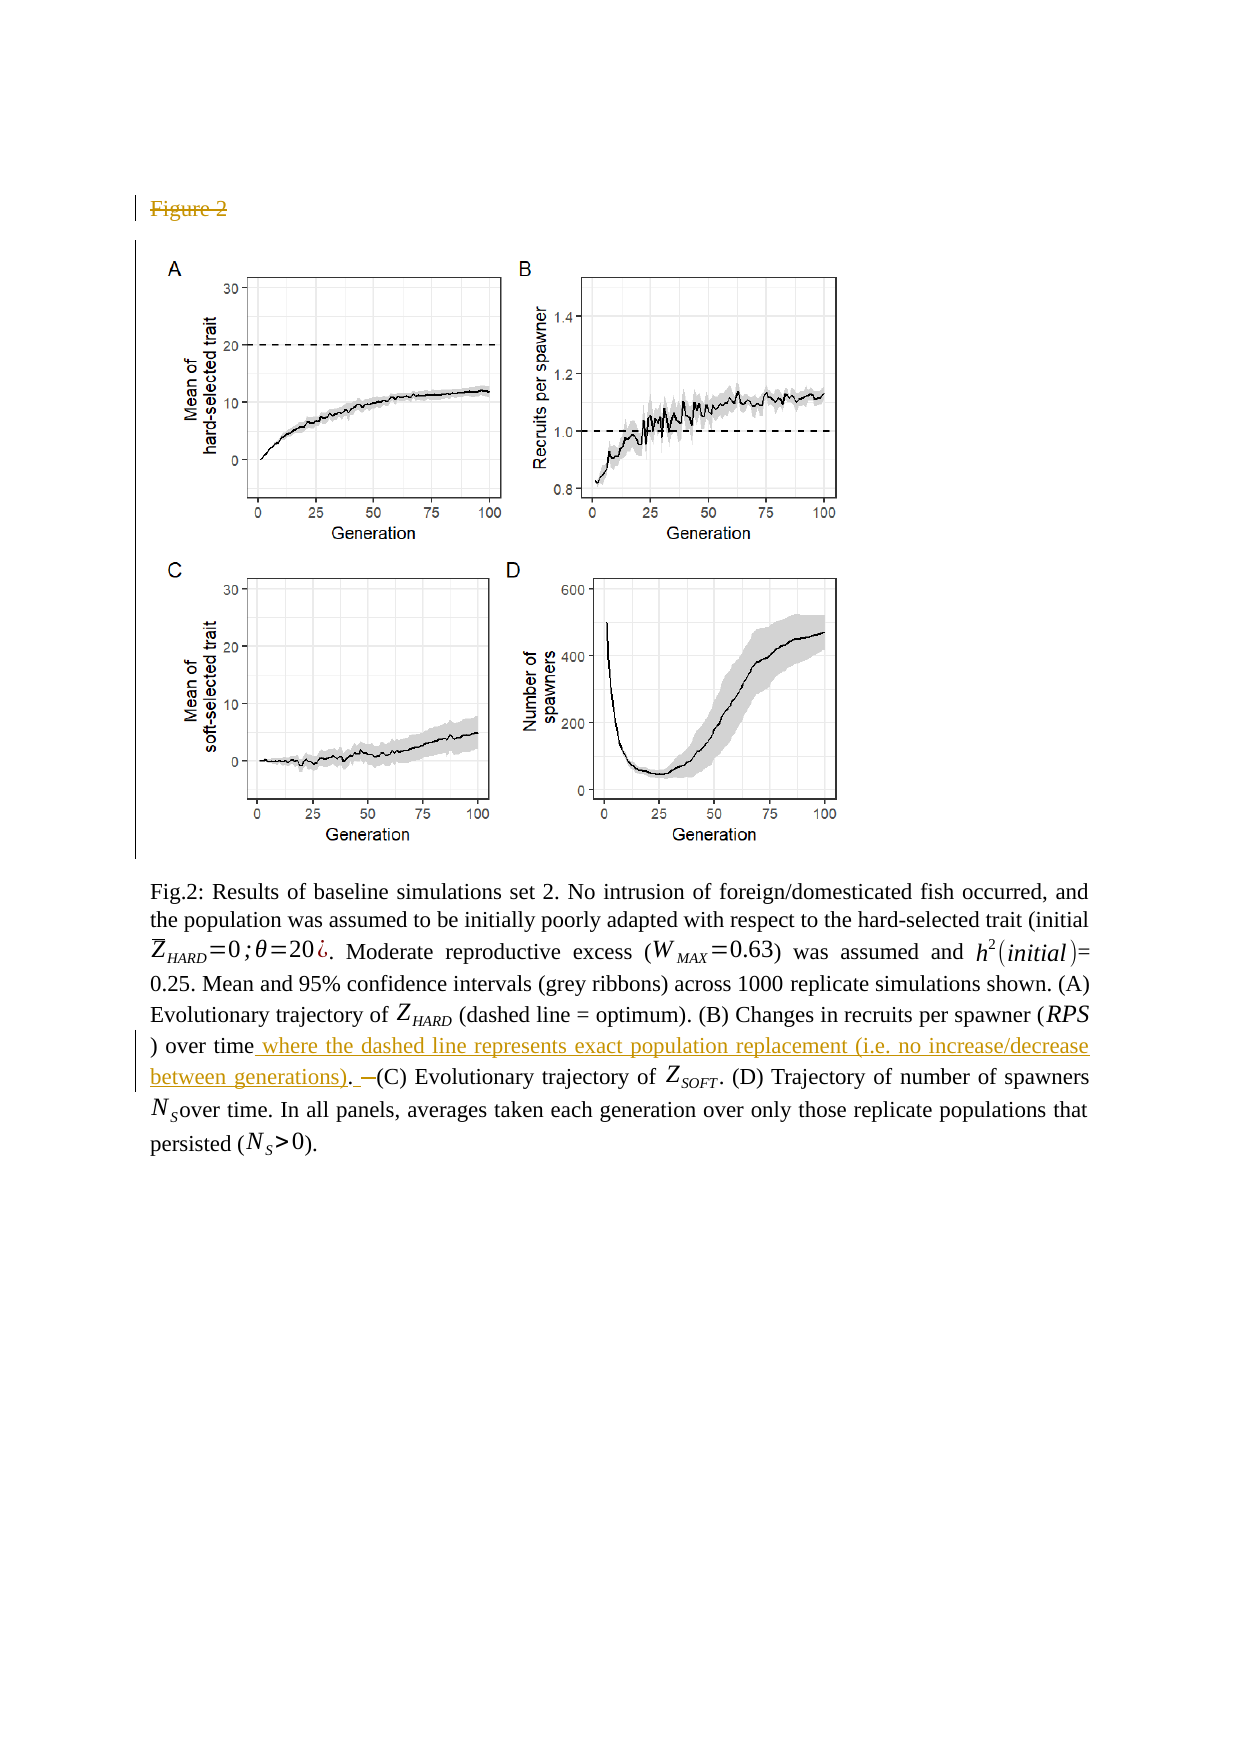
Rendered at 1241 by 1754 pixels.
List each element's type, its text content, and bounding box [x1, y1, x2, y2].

picture [150, 240, 853, 860]
text Fig.2: Results of baseline simulations set 2. No intrusion of foreign/domesticated fish occurred, and the population was assumed to be initially poorly adapted with respect to the hard-selected trait (initial . Moderate reproductive excess () was assumed and = 0.25. Mean and 95% confidence intervals (grey ribbons) across 1000 replicate simulations shown. (A) Evolutionary trajectory of (dashed line = optimum). (B) Changes in recruits per spawner () over time.(C) Evolutionary trajectory of . (D) Trajectory of number of spawners over time. In all panels, averages taken each generation over only those replicate populations that persisted (). [150, 878, 1090, 1159]
